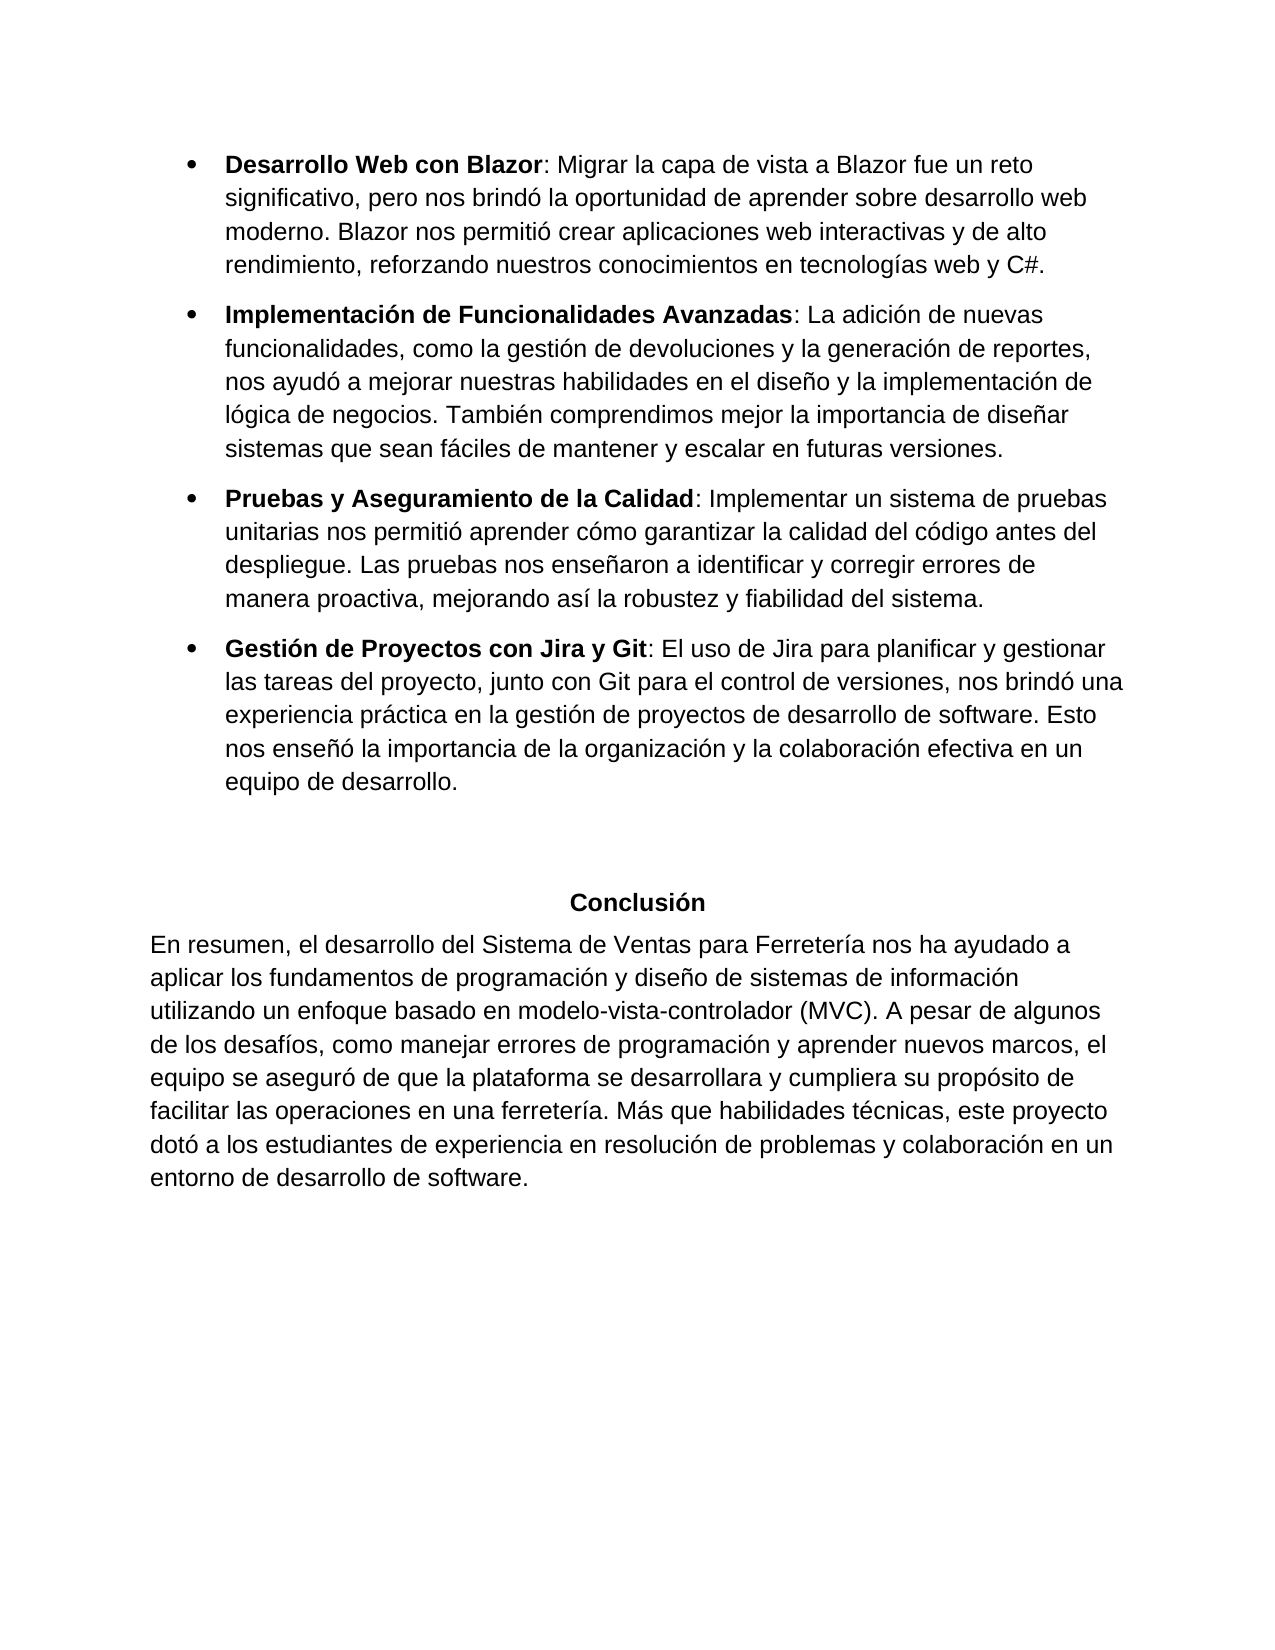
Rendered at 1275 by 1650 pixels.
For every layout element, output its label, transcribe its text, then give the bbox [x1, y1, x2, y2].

text En resumen, el desarrollo del Sistema de Ventas para Ferretería nos ha ayudado a aplicar los fundamentos de programación y diseño de sistemas de información utilizando un enfoque basado en modelo-vista-controlador (MVC). A pesar de algunos de los desafíos, como manejar errores de programación y aprender nuevos marcos, el equipo se aseguró de que la plataforma se desarrollara y cumpliera su propósito de facilitar las operaciones en una ferretería. Más que habilidades técnicas, este proyecto dotó a los estudiantes de experiencia en resolución de problemas y colaboración en un entorno de desarrollo de software. [150, 929, 1125, 1192]
list Implementación de Funcionalidades Avanzadas: La adición de nuevas funcionalidades, como la gestión de devoluciones y la generación de reportes, nos ayudó a mejorar nuestras habilidades en el diseño y la implementación de lógica de negocios. También comprendimos mejor la importancia de diseñar sistemas que sean fáciles de mantener y escalar en futuras versiones. [187, 300, 1125, 462]
subtitle Conclusión [150, 888, 1125, 917]
list Desarrollo Web con Blazor: Migrar la capa de vista a Blazor fue un reto significativo, pero nos brindó la oportunidad de aprender sobre desarrollo web moderno. Blazor nos permitió crear aplicaciones web interactivas y de alto rendimiento, reforzando nuestros conocimientos en tecnologías web y C#. [187, 150, 1125, 279]
list Gestión de Proyectos con Jira y Git: El uso de Jira para planificar y gestionar las tareas del proyecto, junto con Git para el control de versiones, nos brindó una experiencia práctica en la gestión de proyectos de desarrollo de software. Esto nos enseñó la importancia de la organización y la colaboración efectiva en un equipo de desarrollo. [187, 634, 1125, 796]
list Pruebas y Aseguramiento de la Calidad: Implementar un sistema de pruebas unitarias nos permitió aprender cómo garantizar la calidad del código antes del despliegue. Las pruebas nos enseñaron a identificar y corregir errores de manera proactiva, mejorando así la robustez y fiabilidad del sistema. [187, 483, 1125, 612]
